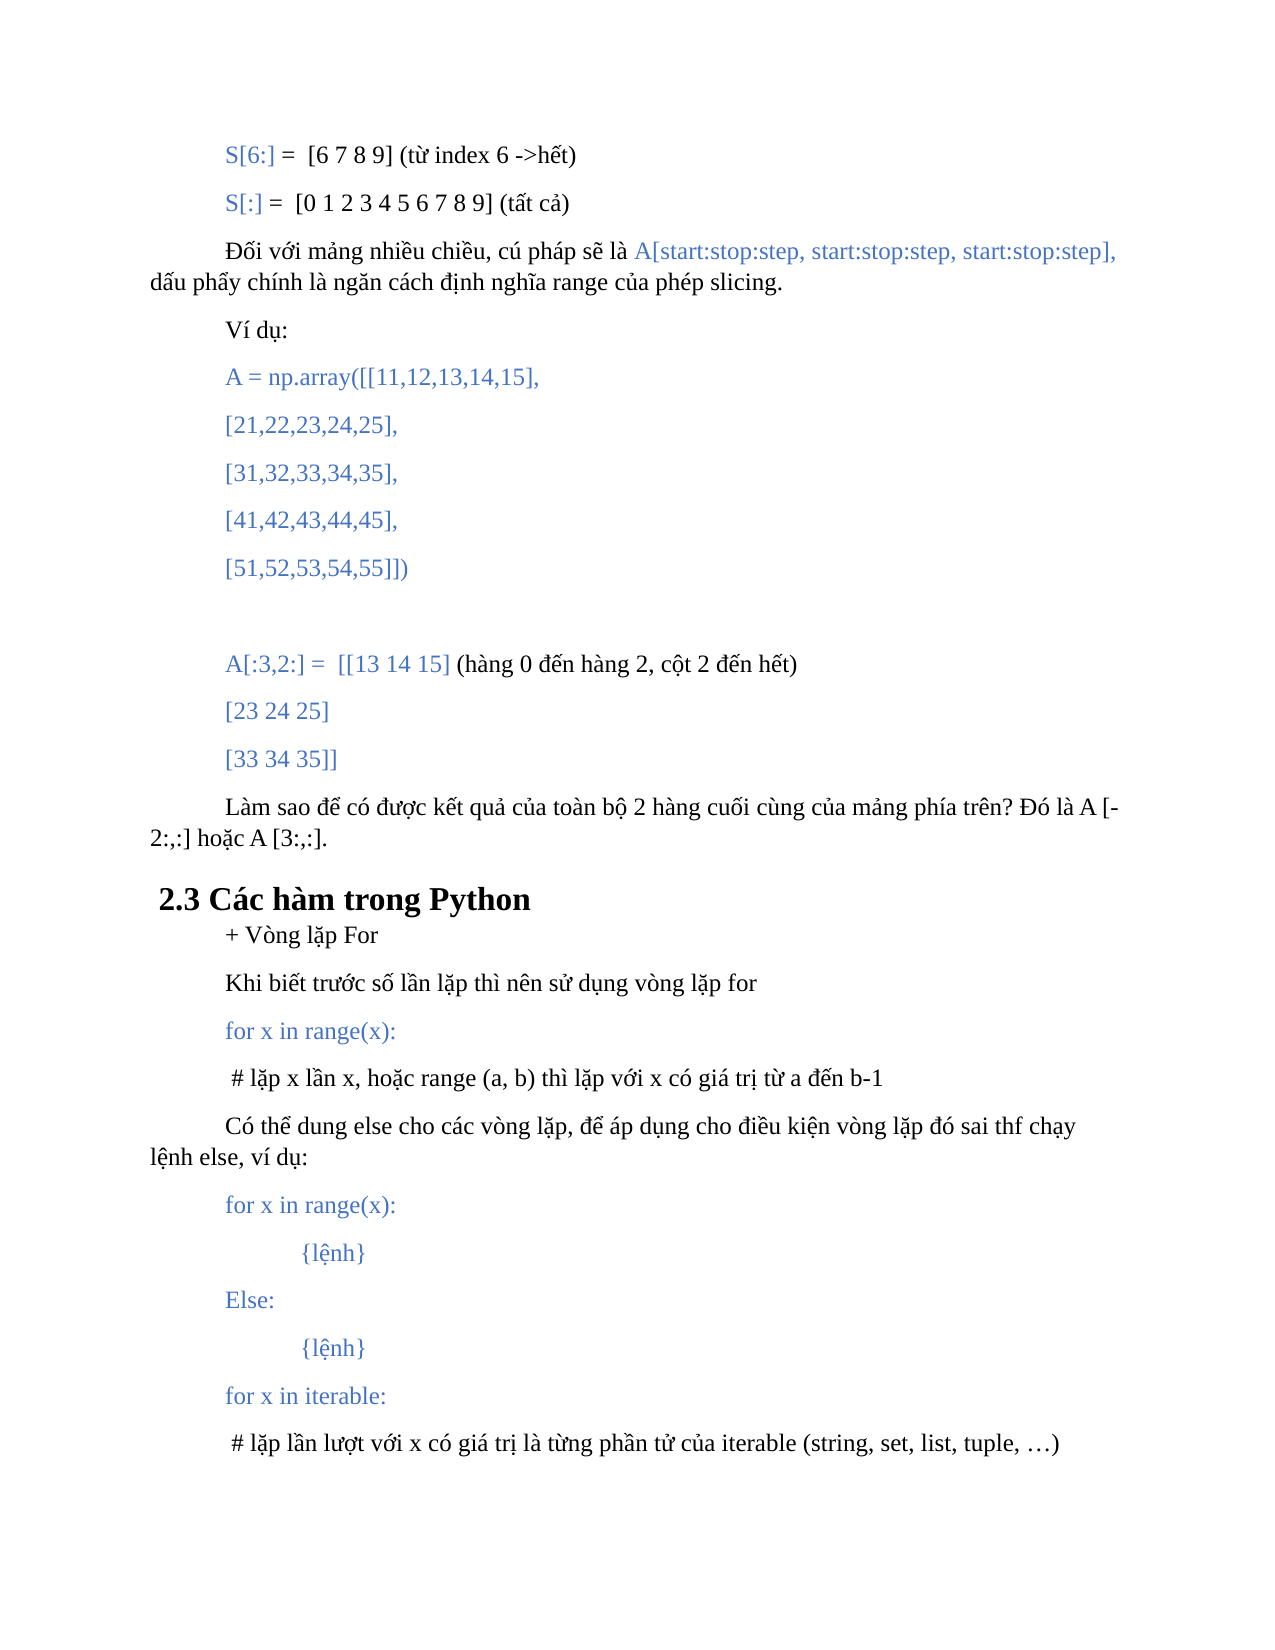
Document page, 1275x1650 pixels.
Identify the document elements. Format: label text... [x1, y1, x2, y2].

text [23 24 25] [150, 696, 1125, 725]
text Có thể dung else cho các vòng lặp, để áp dụng cho điều kiện vòng lặp đó sai thf chạy lệnh else, ví dụ: [150, 1111, 1125, 1171]
text for x in range(x): [150, 1016, 1125, 1044]
text S[:] = [0 1 2 3 4 5 6 7 8 9] (tất cả) [150, 188, 1125, 217]
text Đối với mảng nhiều chiều, cú pháp sẽ là A[start:stop:step, start:stop:step, start:stop:step], dấu phẩy chính là ngăn cách định nghĩa range của phép slicing. [150, 236, 1125, 296]
text Ví dụ: [150, 315, 1125, 343]
text for x in range(x): [150, 1190, 1125, 1219]
text Làm sao để có được kết quả của toàn bộ 2 hàng cuối cùng của mảng phía trên? Đó là A [-2:,:] hoặc A [3:,:]. [150, 792, 1125, 852]
text {lệnh} [150, 1238, 1125, 1266]
text [21,22,23,24,25], [150, 410, 1125, 439]
text {lệnh} [150, 1333, 1125, 1362]
text Else: [150, 1285, 1125, 1314]
text [31,32,33,34,35], [150, 458, 1125, 487]
text for x in iterable: [150, 1381, 1125, 1409]
text # lặp lần lượt với x có giá trị là từng phần tử của iterable (string, set, list, tuple, …) [150, 1428, 1125, 1457]
text A[:3,2:] = [[13 14 15] (hàng 0 đến hàng 2, cột 2 đến hết) [150, 649, 1125, 677]
text + Vòng lặp For [150, 920, 1125, 949]
text [51,52,53,54,55]]) [150, 553, 1125, 582]
text A = np.array([[11,12,13,14,15], [150, 362, 1125, 391]
text S[6:] = [6 7 8 9] (từ index 6 ->hết) [150, 141, 1125, 169]
text Khi biết trước số lần lặp thì nên sử dụng vòng lặp for [150, 968, 1125, 997]
text [41,42,43,44,45], [150, 506, 1125, 534]
subtitle 2.3 Các hàm trong Python [150, 879, 1125, 917]
text # lặp x lần x, hoặc range (a, b) thì lặp với x có giá trị từ a đến b-1 [150, 1063, 1125, 1092]
text [33 34 35]] [150, 744, 1125, 773]
